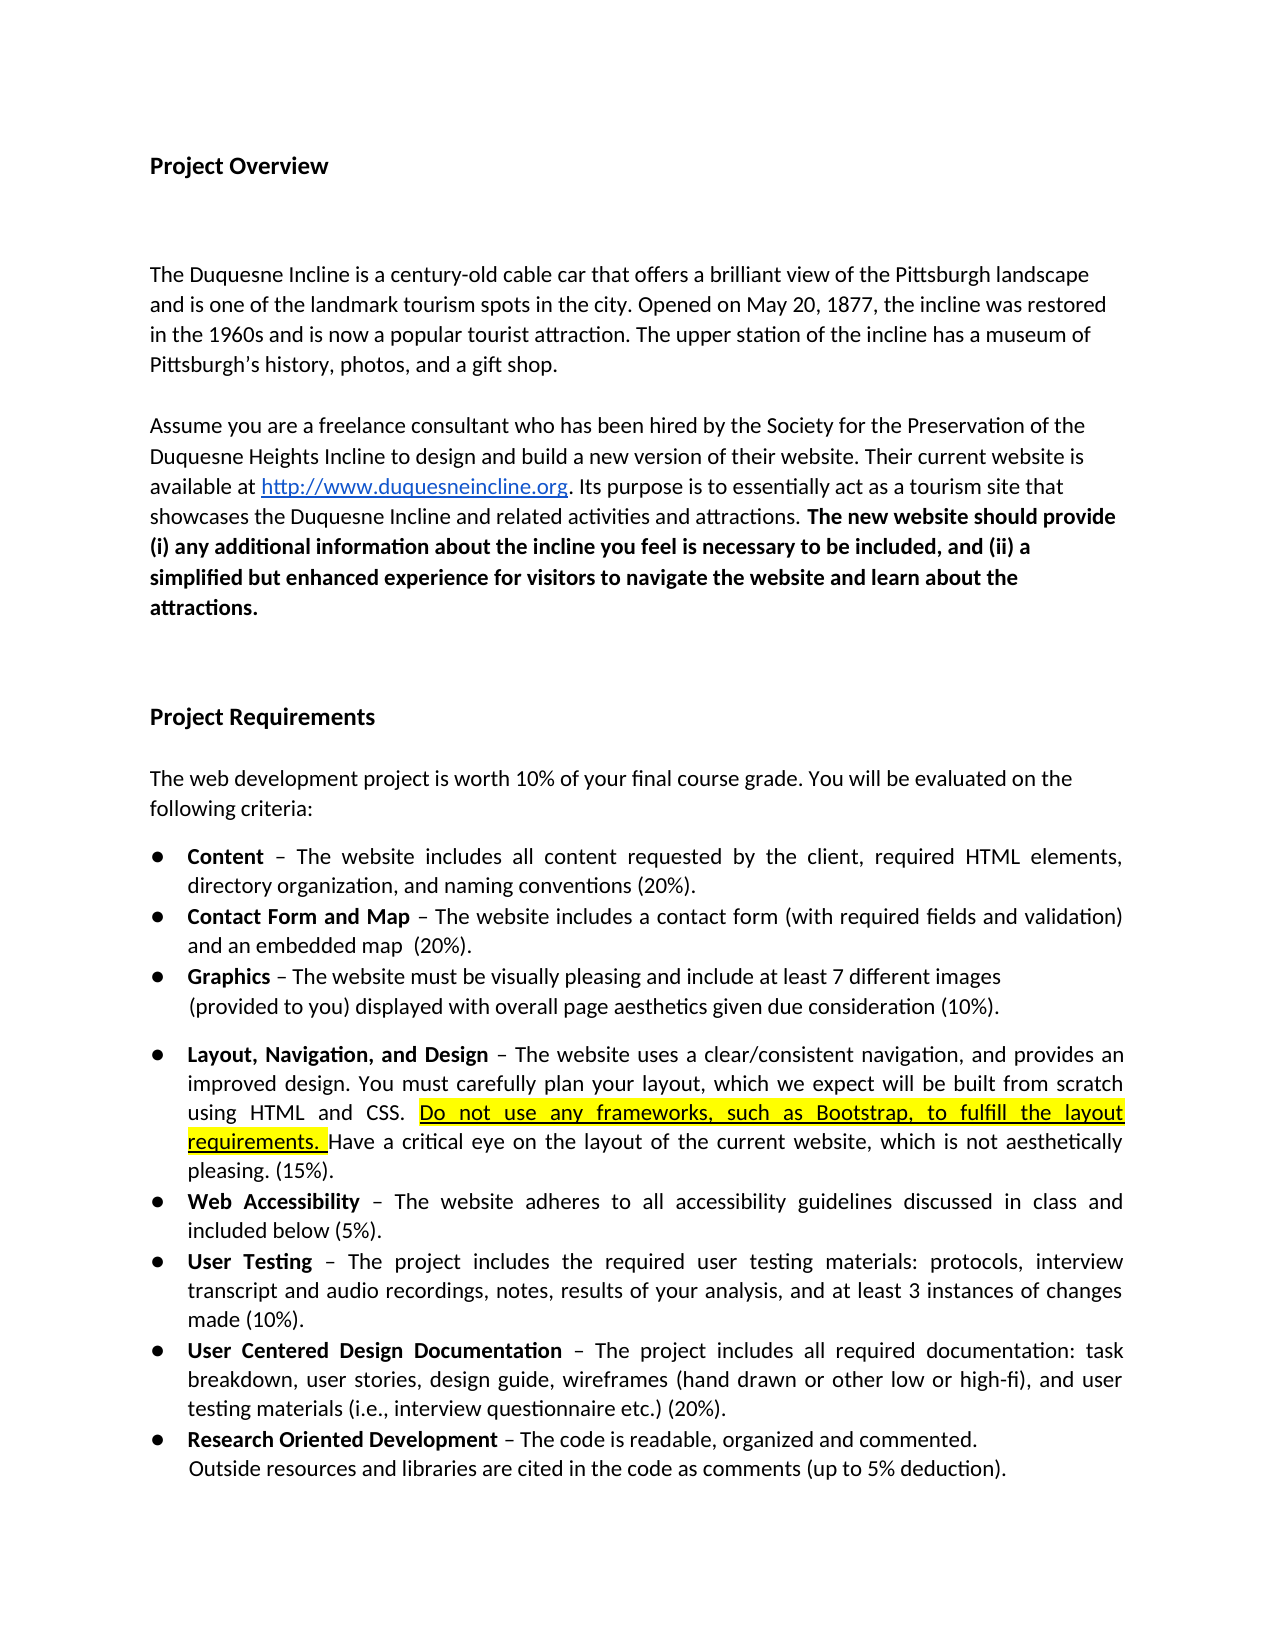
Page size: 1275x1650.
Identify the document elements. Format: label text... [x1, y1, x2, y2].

text Assume you are a freelance consultant who has been hired by the Society for the Preservation of the Duquesne Heights Incline to design and build a new version of their website. Their current website is available at http://www.duquesneincline.org. Its purpose is to essentially act as a tourism site that showcases the Duquesne Incline and related activities and attractions. The new website should provide (i) any additional information about the incline you feel is necessary to be included, and (ii) a simplified but enhanced experience for visitors to navigate the website and learn about the attractions. [149, 412, 1125, 621]
list Research Oriented Development – The code is readable, organized and commented. [150, 1424, 1125, 1453]
subtitle Project Requirements [150, 701, 1125, 731]
text (provided to you) displayed with overall page aesthetics given due consideration (10%). [188, 992, 1125, 1020]
list Graphics – The website must be visually pleasing and include at least 7 different images [150, 961, 1125, 990]
text The web development project is worth 10% of your final course grade. You will be evaluated on the following criteria: [149, 764, 1125, 822]
subtitle Project Overview [150, 150, 1125, 181]
list Web Accessibility – The website adheres to all accessibility guidelines discussed in class and included below (5%). [150, 1186, 1125, 1244]
list User Testing – The project includes the required user testing materials: protocols, interview transcript and audio recordings, notes, results of your analysis, and at least 3 instances of changes made (10%). [150, 1246, 1125, 1333]
list Content – The website includes all content requested by the client, required HTML elements, directory organization, and naming conventions (20%). [150, 841, 1125, 899]
text The Duquesne Incline is a century-old cable car that offers a brilliant view of the Pittsburgh landscape and is one of the landmark tourism spots in the city. Opened on May 20, 1877, the incline was restored in the 1960s and is now a popular tourist attraction. The upper station of the incline has a museum of Pittsburgh’s history, photos, and a gift shop. [149, 260, 1125, 379]
text Outside resources and libraries are cited in the code as comments (up to 5% deduction). [188, 1454, 1125, 1483]
list Contact Form and Map – The website includes a contact form (with required fields and validation) and an embedded map (20%). [150, 901, 1125, 959]
list Layout, Navigation, and Design – The website uses a clear/consistent navigation, and provides an improved design. You must carefully plan your layout, which we expect will be built from scratch using HTML and CSS. Do not use any frameworks, such as Bootstrap, to fulfill the layout requirements. Have a critical eye on the layout of the current website, which is not aesthetically pleasing. (15%). [150, 1039, 1125, 1184]
list User Centered Design Documentation – The project includes all required documentation: task breakdown, user stories, design guide, wireframes (hand drawn or other low or high-fi), and user testing materials (i.e., interview questionnaire etc.) (20%). [150, 1335, 1125, 1422]
